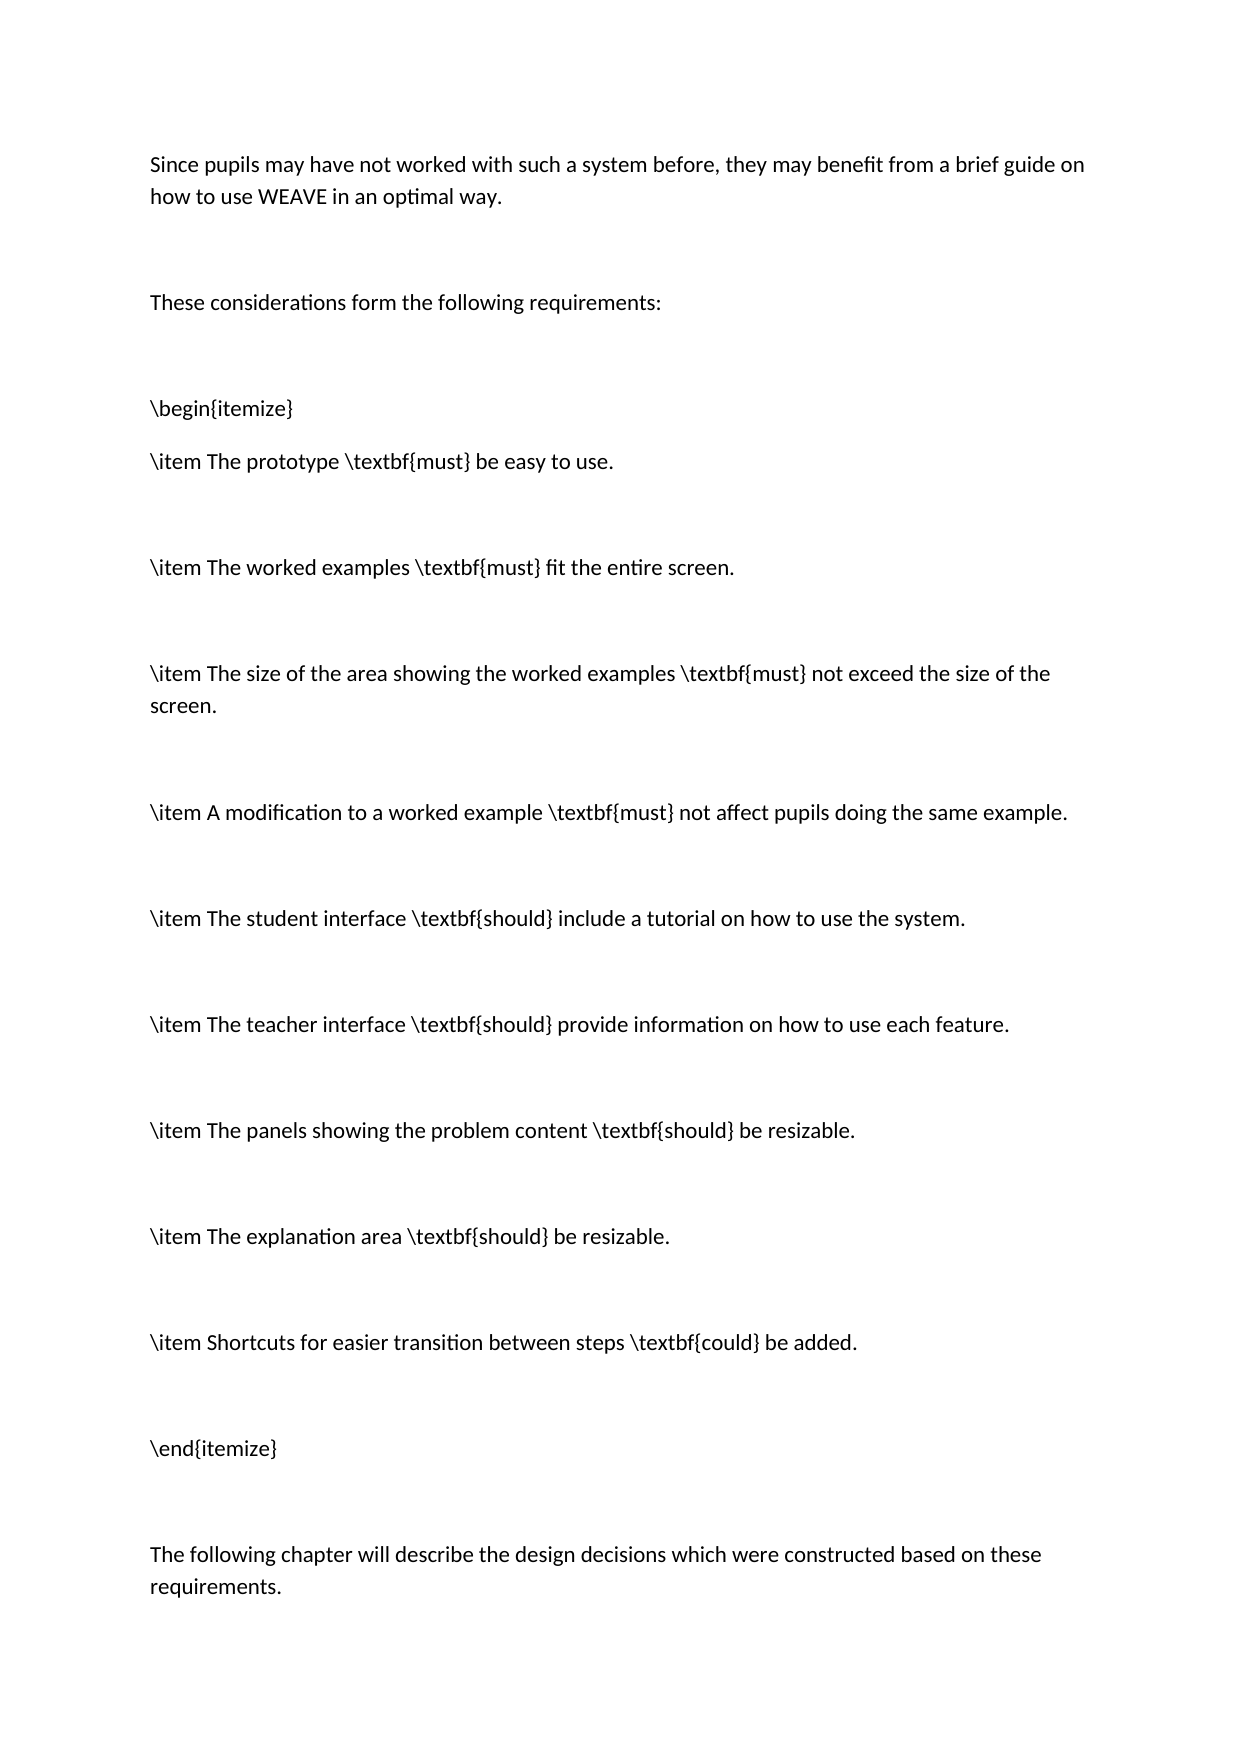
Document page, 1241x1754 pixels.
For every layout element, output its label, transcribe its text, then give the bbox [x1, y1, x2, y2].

text \item The teacher interface \textbf{should} provide information on how to use each feature. [150, 1010, 1090, 1038]
text The following chapter will describe the design decisions which were constructed based on these requirements. [150, 1540, 1090, 1600]
text \begin{itemize} [150, 394, 1090, 422]
text \item The prototype \textbf{must} be easy to use. [150, 447, 1090, 475]
text \item Shortcuts for easier transition between steps \textbf{could} be added. [150, 1328, 1090, 1356]
text \item A modification to a worked example \textbf{must} not affect pupils doing the same example. [150, 798, 1090, 826]
text \item The panels showing the problem content \textbf{should} be resizable. [150, 1116, 1090, 1144]
text \item The size of the area showing the worked examples \textbf{must} not exceed the size of the screen. [150, 659, 1090, 719]
text \end{itemize} [150, 1434, 1090, 1462]
text These considerations form the following requirements: [150, 288, 1090, 316]
text \item The explanation area \textbf{should} be resizable. [150, 1222, 1090, 1250]
text \item The student interface \textbf{should} include a tutorial on how to use the system. [150, 904, 1090, 932]
text \item The worked examples \textbf{must} fit the entire screen. [150, 553, 1090, 581]
text Since pupils may have not worked with such a system before, they may benefit from a brief guide on how to use WEAVE in an optimal way. [150, 150, 1090, 210]
